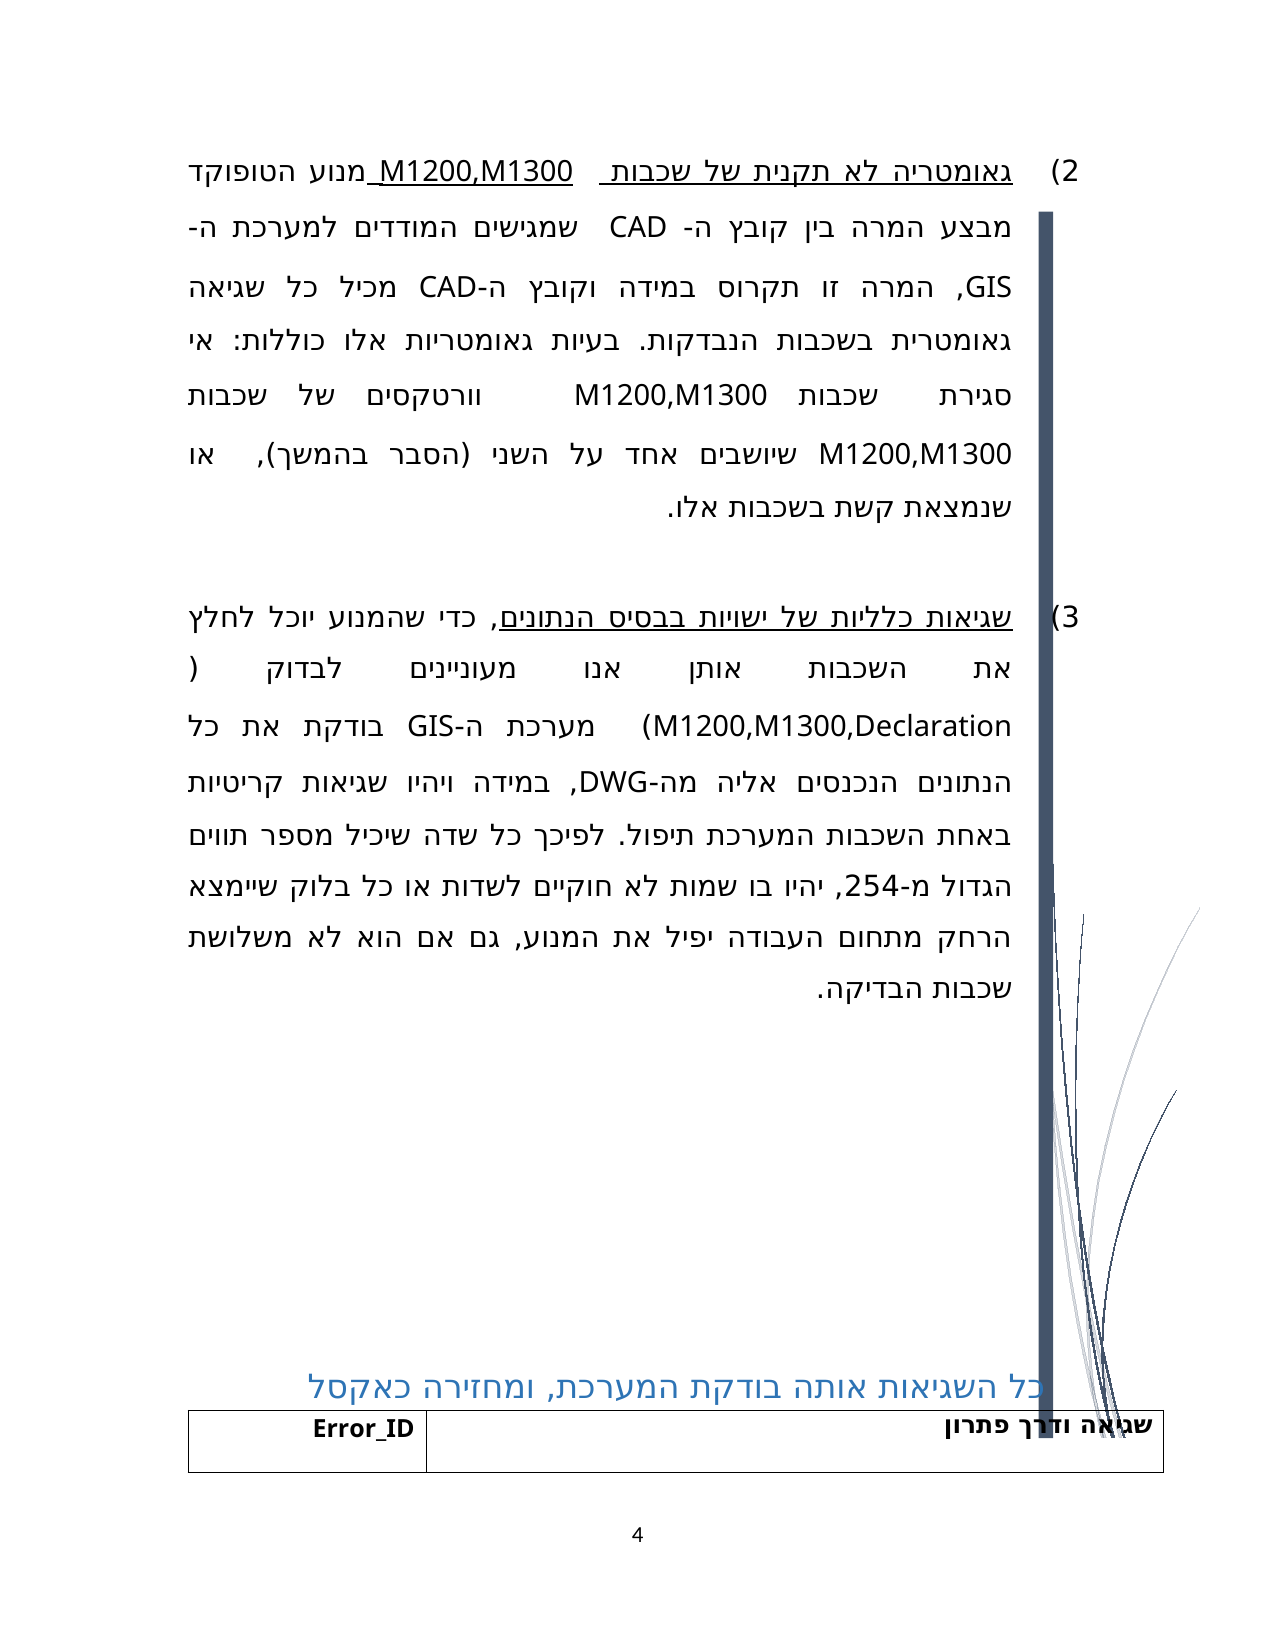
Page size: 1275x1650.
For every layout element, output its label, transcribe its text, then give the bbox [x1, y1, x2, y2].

table_header שגיאה ודרך פתרון [427, 1411, 1163, 1472]
table_header Error_ID [189, 1411, 426, 1472]
list גאומטריה לא תקנית של שכבות M1200,M1300 מנוע הטופוקד מבצע המרה בין קובץ ה- CAD שמגישים המודדים למערכת ה- GIS, המרה זו תקרוס במידה וקובץ ה-CAD מכיל כל שגיאה גאומטרית בשכבות הנבדקות. בעיות גאומטריות אלו כוללות: אי סגירת שכבות M1200,M1300 וורטקסים של שכבות M1200,M1300 שיושבים אחד על השני (הסבר בהמשך), או שנמצאת קשת בשכבות אלו. [187, 150, 1050, 524]
subtitle כל השגיאות אותה בודקת המערכת, ומחזירה כאקסל [187, 1368, 1087, 1407]
list שגיאות כלליות של ישויות בבסיס הנתונים, כדי שהמנוע יוכל לחלץ את השכבות אותן אנו מעוניינים לבדוק (M1200,M1300,Declaration) מערכת ה-GIS בודקת את כל הנתונים הנכנסים אליה מה-DWG, במידה ויהיו שגיאות קריטיות באחת השכבות המערכת תיפול. לפיכך כל שדה שיכיל מספר תווים הגדול מ-254, יהיו בו שמות לא חוקיים לשדות או כל בלוק שיימצא הרחק מתחום העבודה יפיל את המנוע, גם אם הוא לא משלושת שכבות הבדיקה. [187, 600, 1050, 1005]
